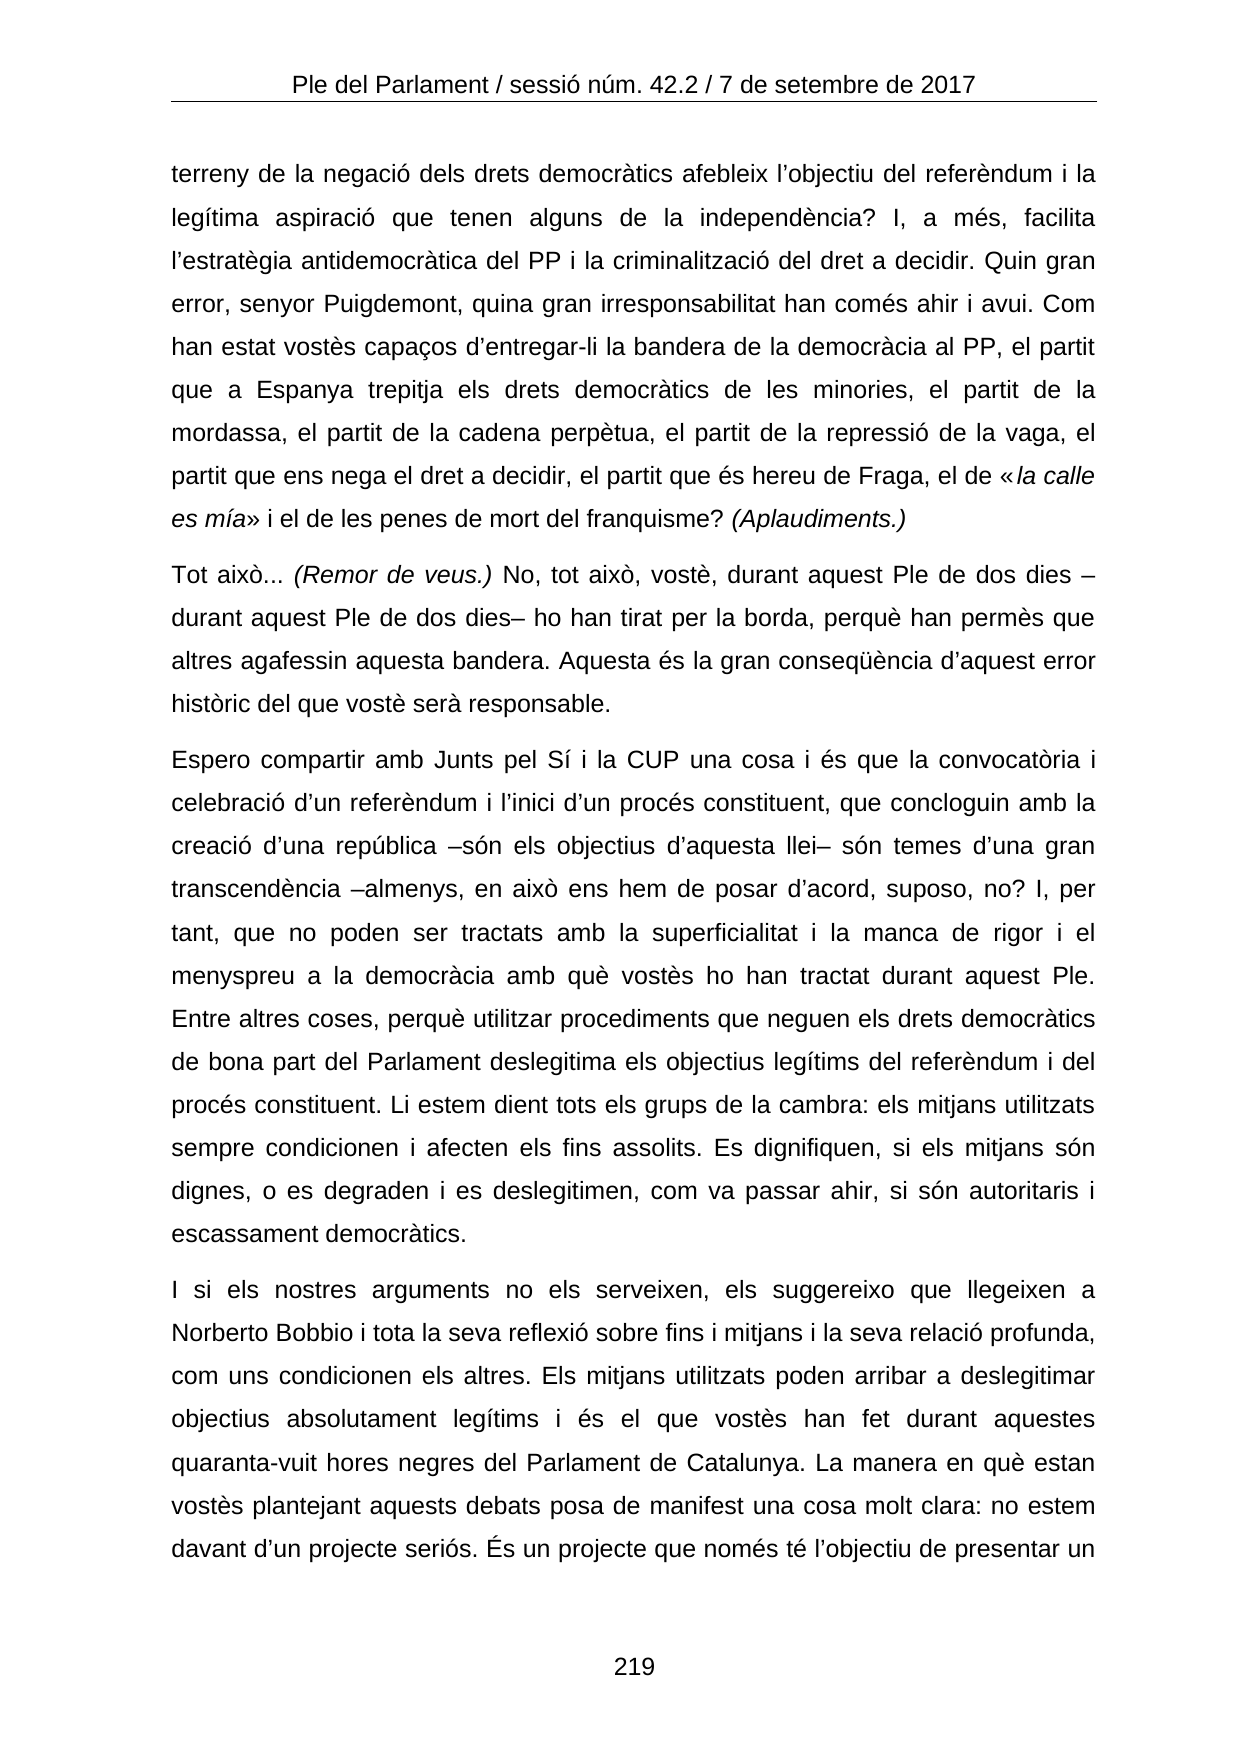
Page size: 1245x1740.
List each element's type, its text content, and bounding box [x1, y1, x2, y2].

text Espero compartir amb Junts pel Sí i la CUP una cosa i és que la convocatòria i celebració d’un referèndum i l’inici d’un procés constituent, que concloguin amb la creació d’una república –són els objectius d’aquesta llei– són temes d’una gran transcendència –almenys, en això ens hem de posar d’acord, suposo, no? I, per tant, que no poden ser tractats amb la superficialitat i la manca de rigor i el menyspreu a la democràcia amb què vostès ho han tractat durant aquest Ple. Entre altres coses, perquè utilitzar procediments que neguen els drets democràtics de bona part del Parlament deslegitima els objectius legítims del referèndum i del procés constituent. Li estem dient tots els grups de la cambra: els mitjans utilitzats sempre condicionen i afecten els fins assolits. Es dignifiquen, si els mitjans són dignes, o es degraden i es deslegitimen, com va passar ahir, si són autoritaris i escassament democràtics. [171, 745, 1097, 1248]
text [171, 1275, 1097, 1563]
text Tot això... (Remor de veus.) No, tot això, vostè, durant aquest Ple de dos dies –durant aquest Ple de dos dies– ho han tirat per la borda, perquè han permès que altres agafessin aquesta bandera. Aquesta és la gran conseqüència d’aquest error històric del que vostè serà responsable. [171, 560, 1097, 718]
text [171, 159, 1097, 533]
